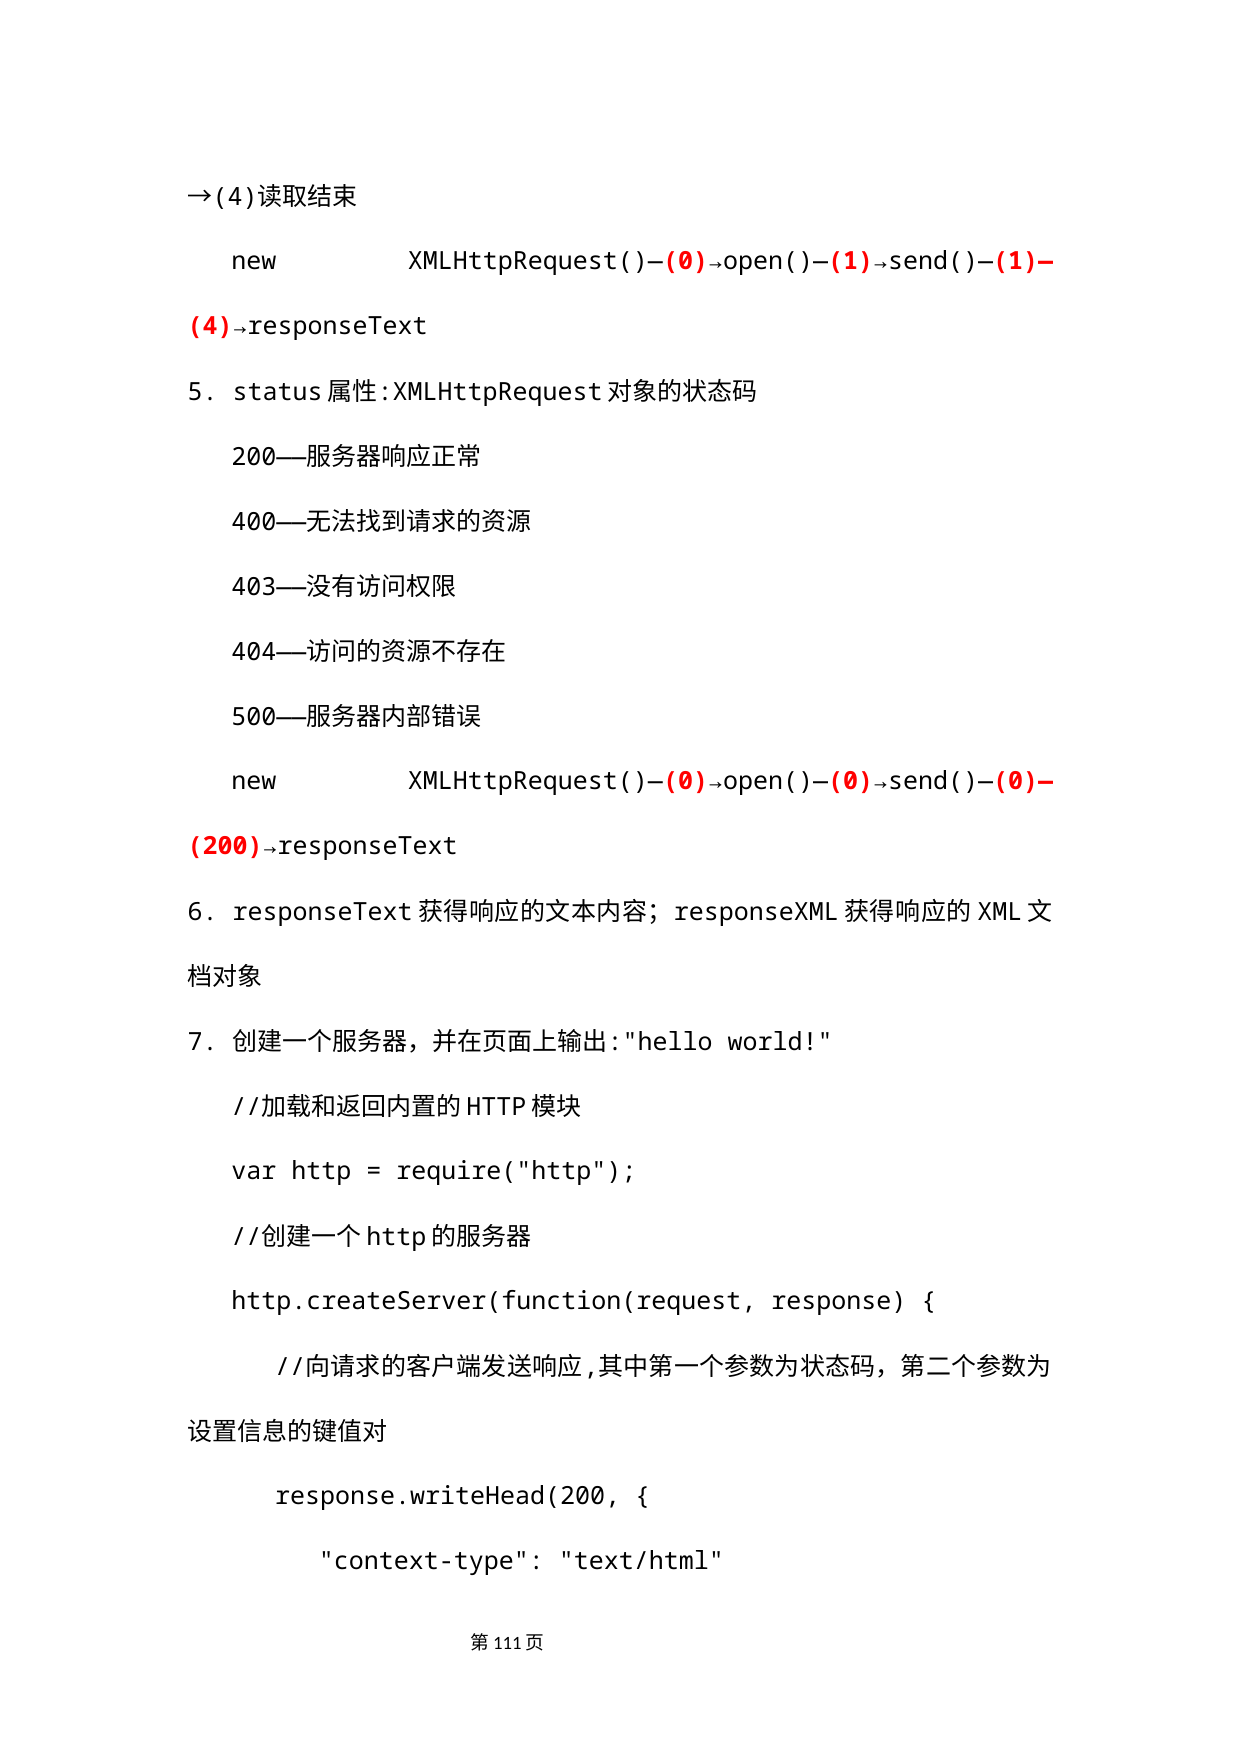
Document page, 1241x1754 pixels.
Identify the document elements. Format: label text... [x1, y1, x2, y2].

list response.writeHead(200, { [187, 1462, 1053, 1527]
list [187, 162, 1053, 227]
list 404——访问的资源不存在 [187, 617, 1053, 682]
list new XMLHttpRequest()—(0)→open()—(1)→send()—(1)—(4)→responseText [187, 227, 1053, 357]
list //创建一个http的服务器 [187, 1202, 1053, 1267]
list new XMLHttpRequest()—(0)→open()—(0)→send()—(0)—(200)→responseText [187, 747, 1053, 877]
list 创建一个服务器，并在页面上输出:"hello world!" [187, 1007, 1053, 1072]
list 400——无法找到请求的资源 [187, 487, 1053, 552]
list var http = require("http"); [187, 1137, 1053, 1202]
list 403——没有访问权限 [187, 552, 1053, 617]
list status属性:XMLHttpRequest对象的状态码 [187, 357, 1053, 422]
list http.createServer(function(request, response) { [187, 1267, 1053, 1332]
list 200——服务器响应正常 [187, 422, 1053, 487]
list "context-type": "text/html" [187, 1527, 1053, 1592]
list //向请求的客户端发送响应,其中第一个参数为状态码，第二个参数为设置信息的键值对 [187, 1332, 1053, 1462]
list //加载和返回内置的HTTP模块 [187, 1072, 1053, 1137]
list 500——服务器内部错误 [187, 682, 1053, 747]
list responseText获得响应的文本内容；responseXML获得响应的XML文档对象 [187, 877, 1053, 1007]
